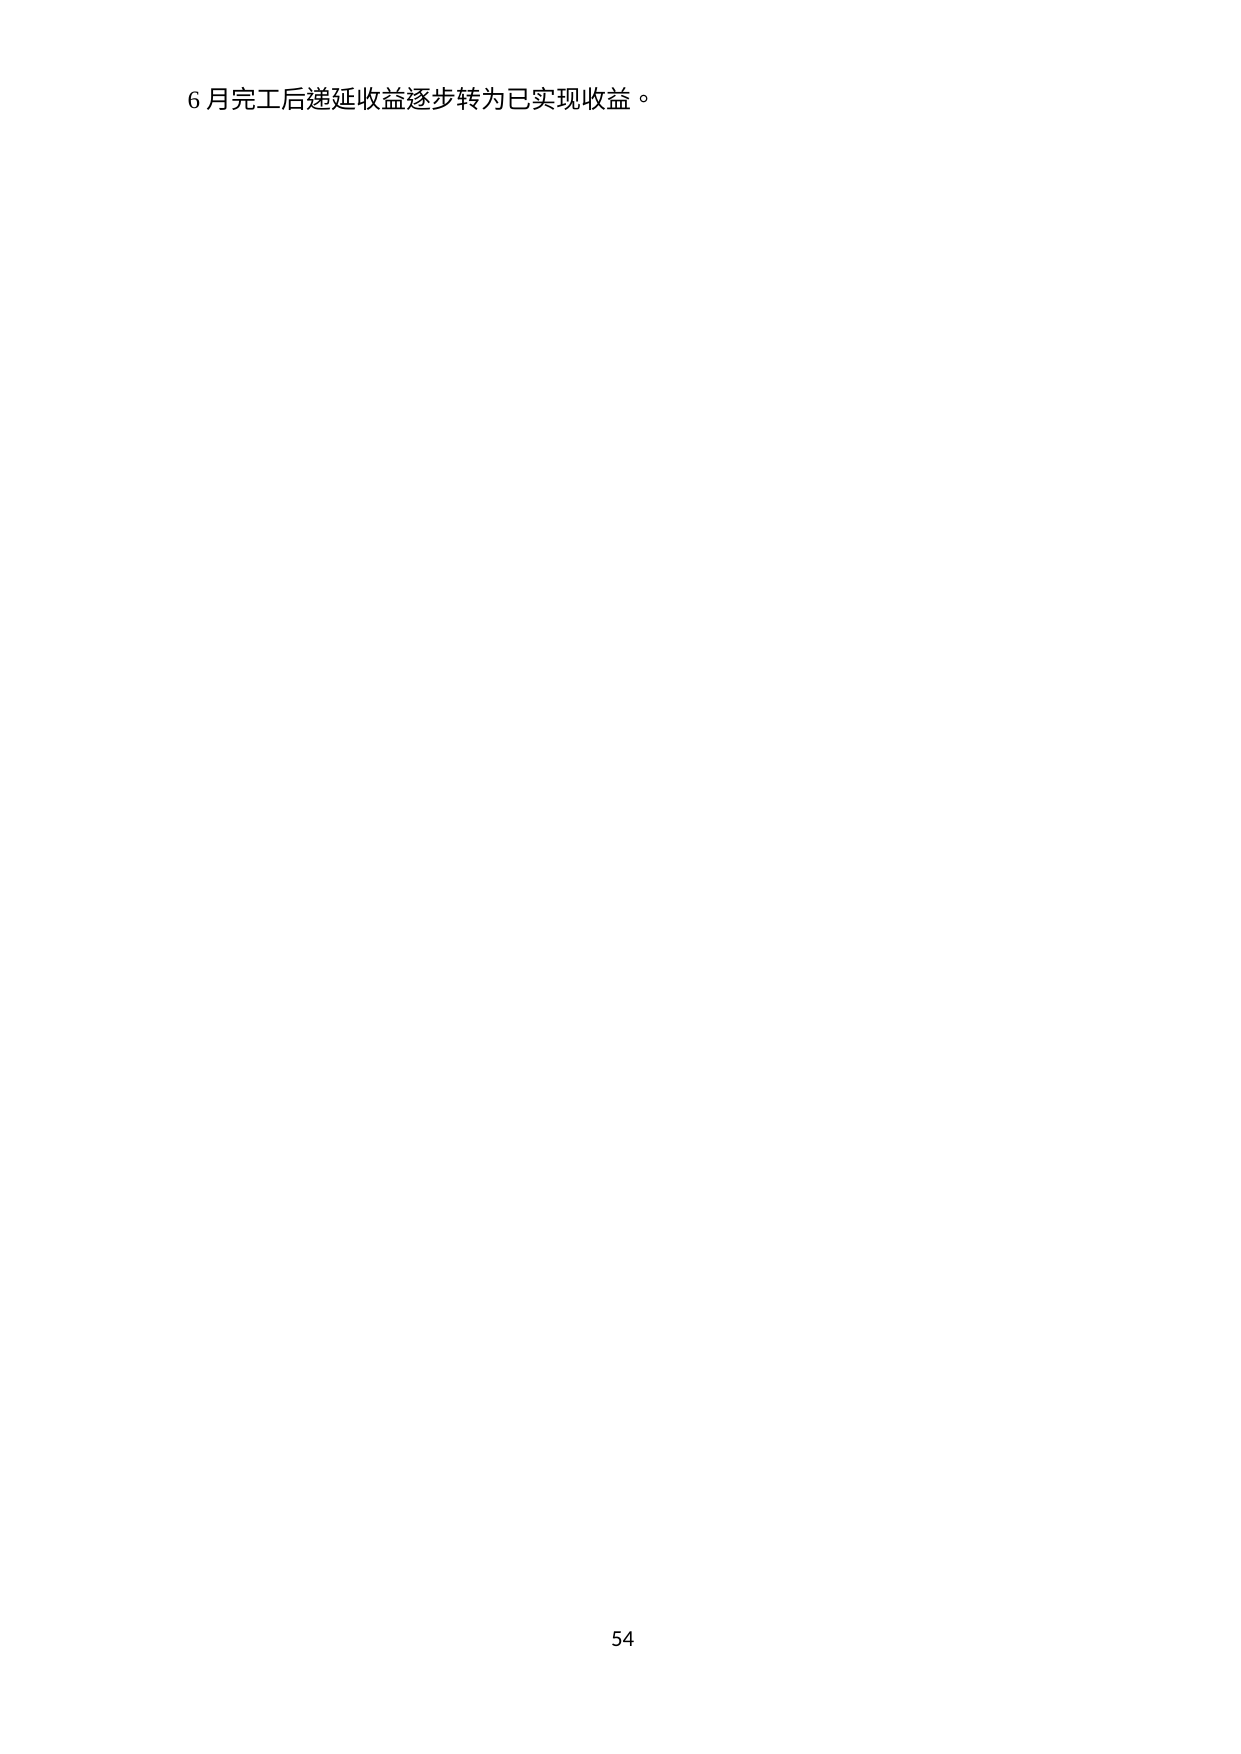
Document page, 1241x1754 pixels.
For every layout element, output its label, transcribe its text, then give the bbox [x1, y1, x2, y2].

text 6 月完工后递延收益逐步转为已实现收益。 [187, 81, 1078, 115]
